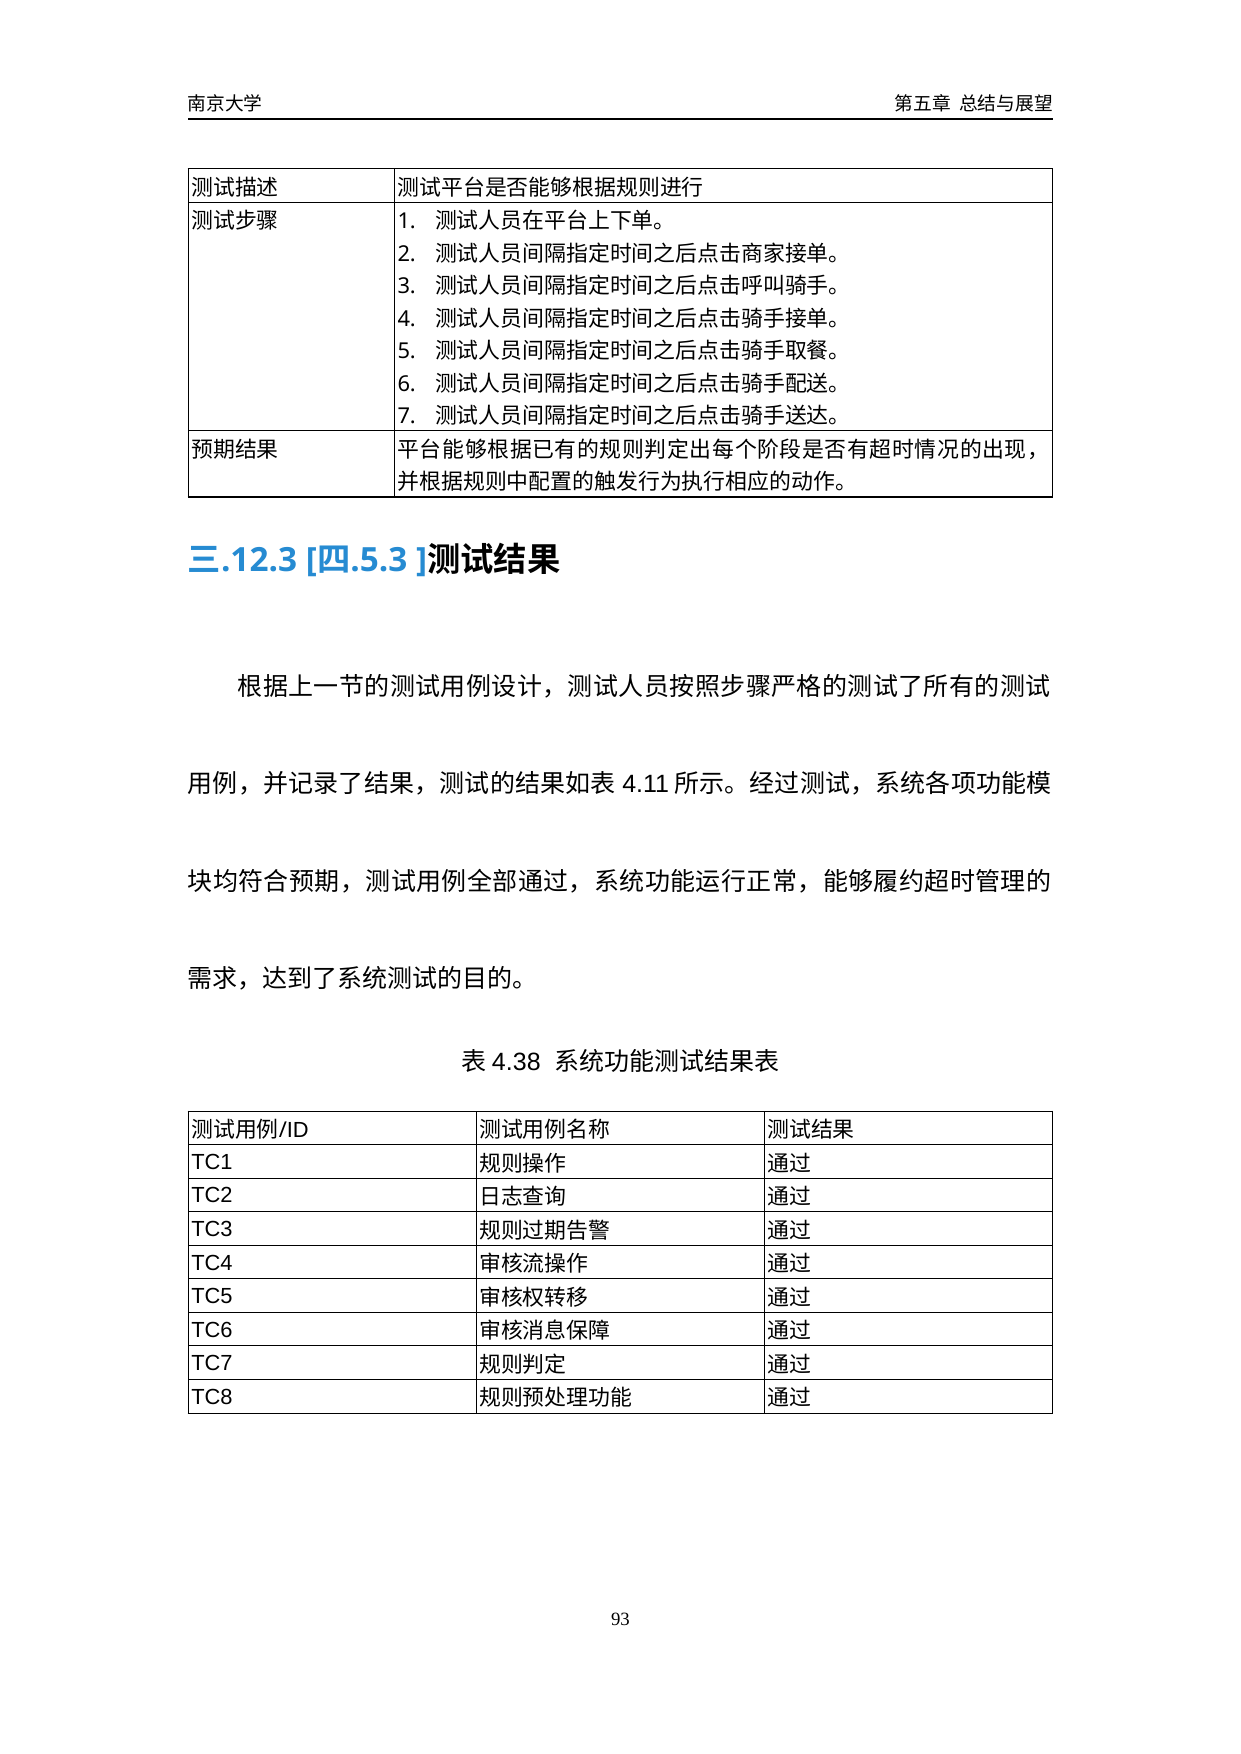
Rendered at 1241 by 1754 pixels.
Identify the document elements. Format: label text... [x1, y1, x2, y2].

table_cell 通过 [765, 1246, 1052, 1278]
table_cell 通过 [765, 1313, 1052, 1345]
table_cell 测试人员在平台上下单。 测试人员间隔指定时间之后点击商家接单。 测试人员间隔指定时间之后点击呼叫骑手。 测试人员间隔指定时间之后点击骑手接单。 测试人员间隔指定时间之后点击骑手取餐。 测试人员间隔指定时间之后点击骑手配送。 测试人员间隔指定时间之后点击骑手送达。 [395, 203, 1052, 430]
table_cell 审核权转移 [477, 1279, 764, 1312]
table_cell 规则判定 [477, 1346, 764, 1379]
table_header 测试用例/ID [189, 1112, 476, 1144]
table_cell 通过 [765, 1279, 1052, 1312]
table_header 测试结果 [765, 1112, 1052, 1144]
table_cell 预期结果 [189, 431, 394, 496]
table_cell TC8 [189, 1380, 476, 1412]
table_cell 规则过期告警 [477, 1212, 764, 1245]
table_cell TC7 [189, 1346, 476, 1379]
table_cell TC3 [189, 1212, 476, 1245]
table_cell 通过 [765, 1145, 1052, 1178]
subtitle 测试结果 [187, 524, 1053, 589]
table_cell TC4 [189, 1246, 476, 1278]
table_cell 测试平台是否能够根据规则进行 [395, 169, 1052, 202]
table_cell 规则操作 [477, 1145, 764, 1178]
table_cell 测试描述 [189, 169, 394, 202]
table_cell 审核消息保障 [477, 1313, 764, 1345]
table_cell 日志查询 [477, 1179, 764, 1211]
table_cell 规则预处理功能 [477, 1380, 764, 1412]
table_cell 通过 [765, 1212, 1052, 1245]
table_cell 平台能够根据已有的规则判定出每个阶段是否有超时情况的出现，并根据规则中配置的触发行为执行相应的动作。 [395, 431, 1052, 496]
table_header 测试用例名称 [477, 1112, 764, 1144]
table_cell TC5 [189, 1279, 476, 1312]
table_cell TC1 [189, 1145, 476, 1178]
table_cell 通过 [765, 1346, 1052, 1379]
table_cell 测试步骤 [189, 203, 394, 430]
table_cell 审核流操作 [477, 1246, 764, 1278]
table_cell TC2 [189, 1179, 476, 1211]
table_cell TC6 [189, 1313, 476, 1345]
table_cell 通过 [765, 1179, 1052, 1211]
table_cell 通过 [765, 1380, 1052, 1412]
text 根据上一节的测试用例设计，测试人员按照步骤严格的测试了所有的测试用例，并记录了结果，测试的结果如表4.11所示。经过测试，系统各项功能模块均符合预期，测试用例全部通过，系统功能运行正常，能够履约超时管理的需求，达到了系统测试的目的。 [187, 652, 1053, 1009]
